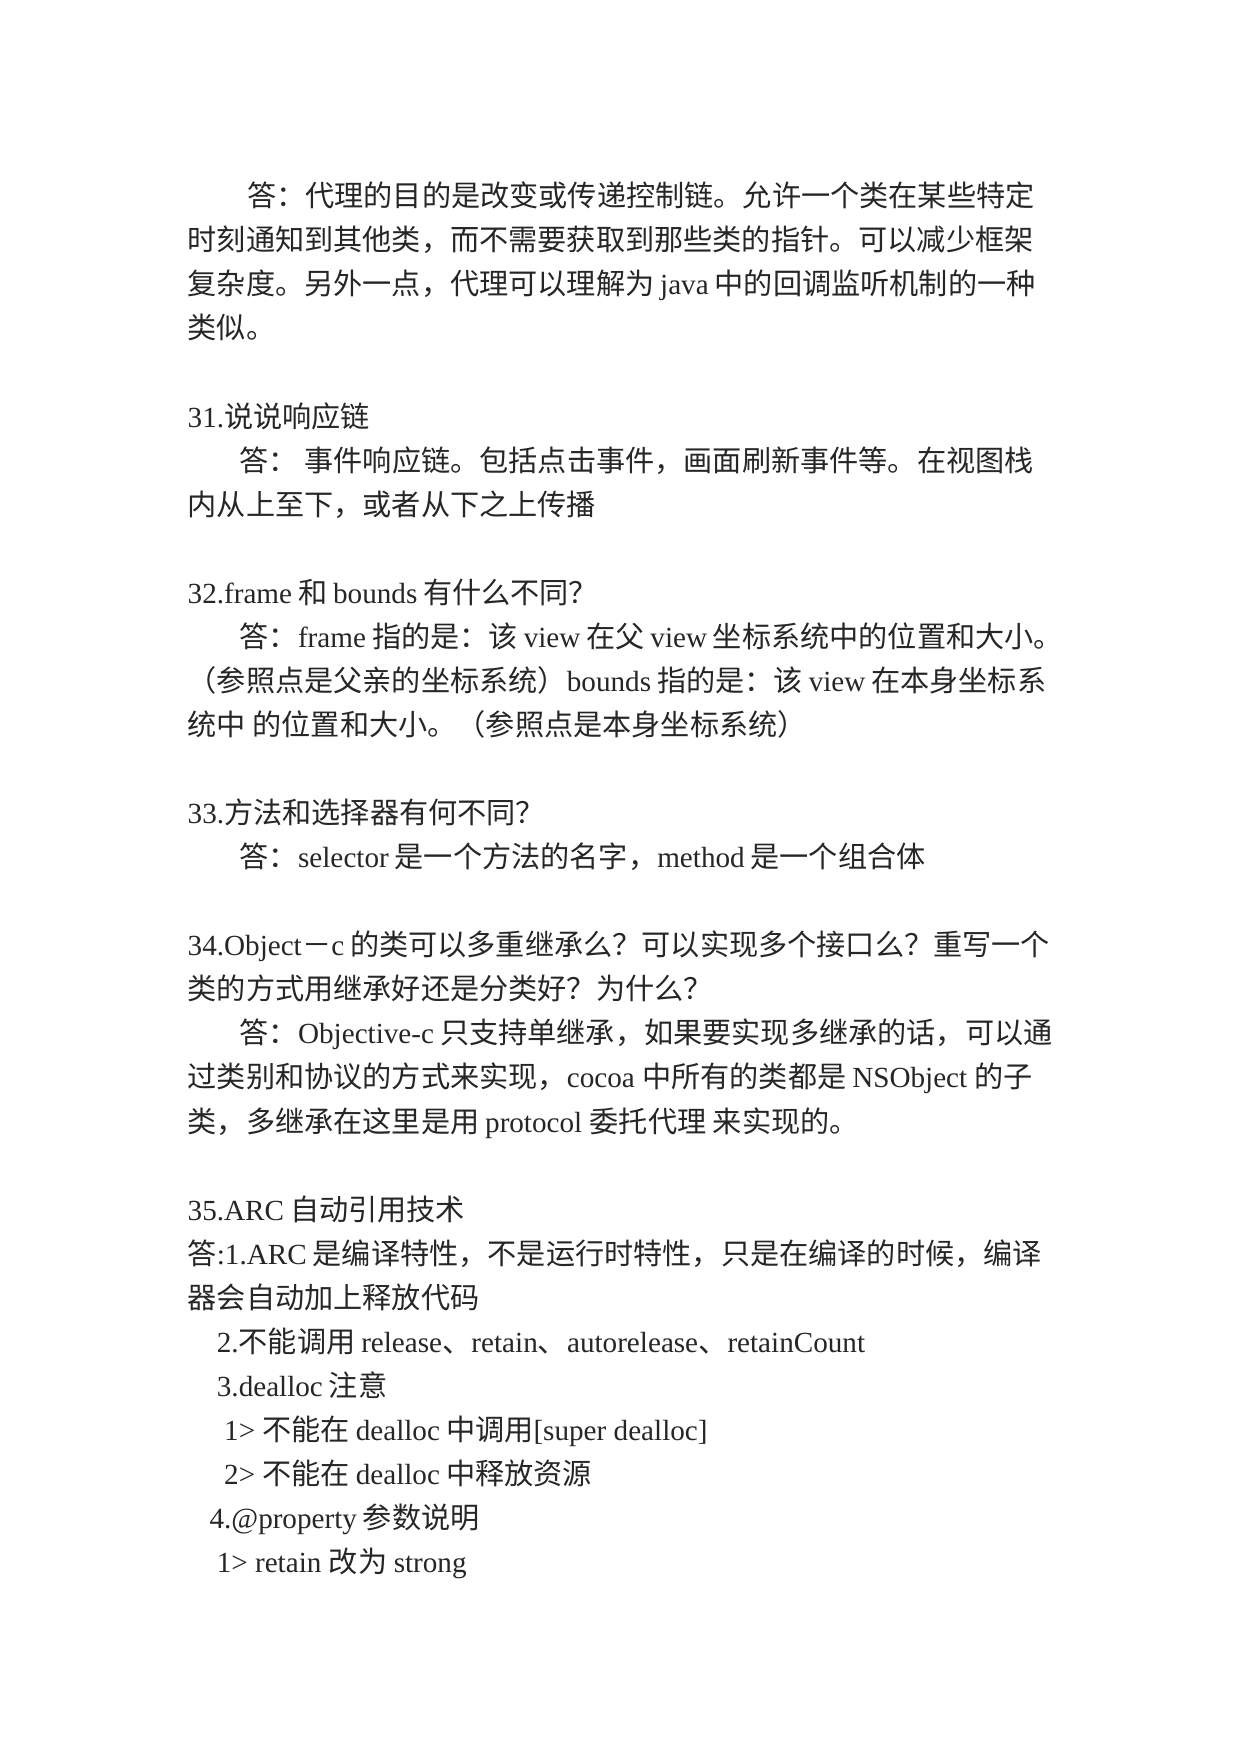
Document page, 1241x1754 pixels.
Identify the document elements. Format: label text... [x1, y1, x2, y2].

text 答： 事件响应链。包括点击事件，画面刷新事件等。在视图栈内从上至下，或者从下之上传播 [187, 436, 1053, 524]
text 4.@property参数说明 [187, 1494, 1053, 1538]
text 31.说说响应链 [187, 392, 1053, 436]
text 34.Object－c的类可以多重继承么？可以实现多个接口么？重写一个类的方式用继承好还是分类好？为什么？ [187, 921, 1053, 1009]
text 33.方法和选择器有何不同？ [187, 789, 1053, 833]
text 2.不能调用release、retain、autorelease、retainCount [187, 1318, 1053, 1362]
text 答：代理的目的是改变或传递控制链。允许一个类在某些特定时刻通知到其他类，而不需要获取到那些类的指针。可以减少框架复杂度。 另外一点，代理可以理解为java中的回调监听机制的一种类似。 [187, 172, 1053, 348]
text 答：frame指的是：该view在父view坐标系统中的位置和大小。（参照点是父亲的坐标系统） bounds指的是：该view在本身坐标系统中 的位置和大小。（参照点是本身坐标系统） [187, 613, 1053, 745]
text 2> 不能在dealloc中释放资源 [187, 1450, 1053, 1494]
text 1> retain 改为 strong [187, 1538, 1053, 1582]
text 32.frame和bounds有什么不同？ [187, 568, 1053, 613]
text 答：Objective-c只支持单继承，如果要实现多继承的话，可以通过类别和协议的方式来实现，cocoa 中所有的类都是NSObject 的子类，多继承在这里是用protocol 委托代理 来实现的。 [187, 1009, 1053, 1141]
text 3.dealloc注意 [187, 1362, 1053, 1406]
text 35.ARC自动引用技术 [187, 1185, 1053, 1229]
text 1> 不能在dealloc中调用[super dealloc] [187, 1406, 1053, 1450]
text 答:1.ARC是编译特性，不是运行时特性，只是在编译的时候，编译器会自动加上释放代码 [187, 1229, 1053, 1318]
text 答：selector是一个方法的名字，method是一个组合体 [187, 833, 1053, 877]
